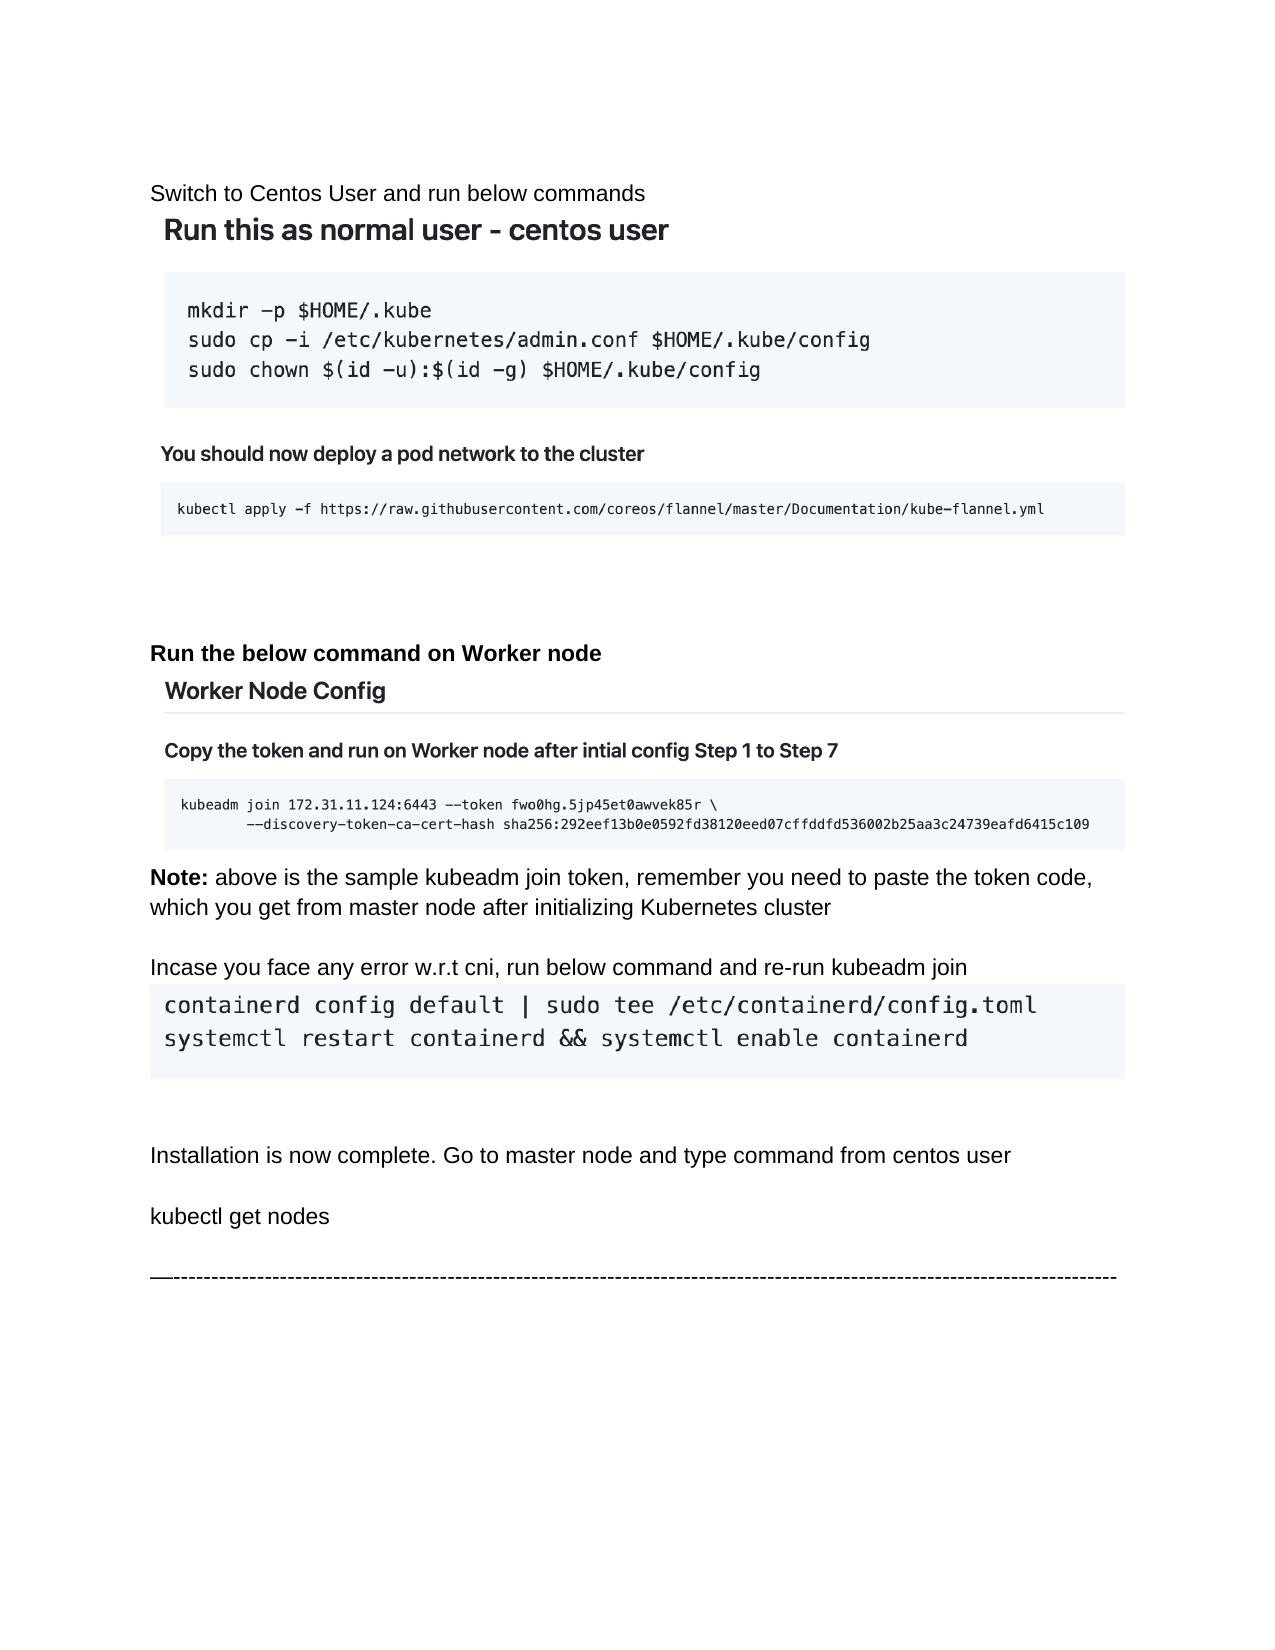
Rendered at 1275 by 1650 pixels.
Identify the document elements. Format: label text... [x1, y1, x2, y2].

text Switch to Centos User and run below commands [150, 180, 1125, 207]
text Incase you face any error w.r.t cni, run below command and re-run kubeadm join [150, 954, 1125, 981]
text —---------------------------------------------------------------------------------------------------------------------------- [150, 1263, 1125, 1290]
picture [150, 984, 1125, 1079]
text kubectl get nodes [150, 1203, 1125, 1229]
text Run the below command on Worker node [150, 640, 1125, 666]
text Installation is now complete. Go to master node and type command from centos user [150, 1142, 1125, 1169]
text Note: above is the sample kubeadm join token, remember you need to paste the token code, which you get from master node after initializing Kubernetes cluster [150, 864, 1125, 920]
picture [150, 435, 1125, 546]
picture [150, 670, 1125, 860]
picture [150, 210, 1125, 432]
